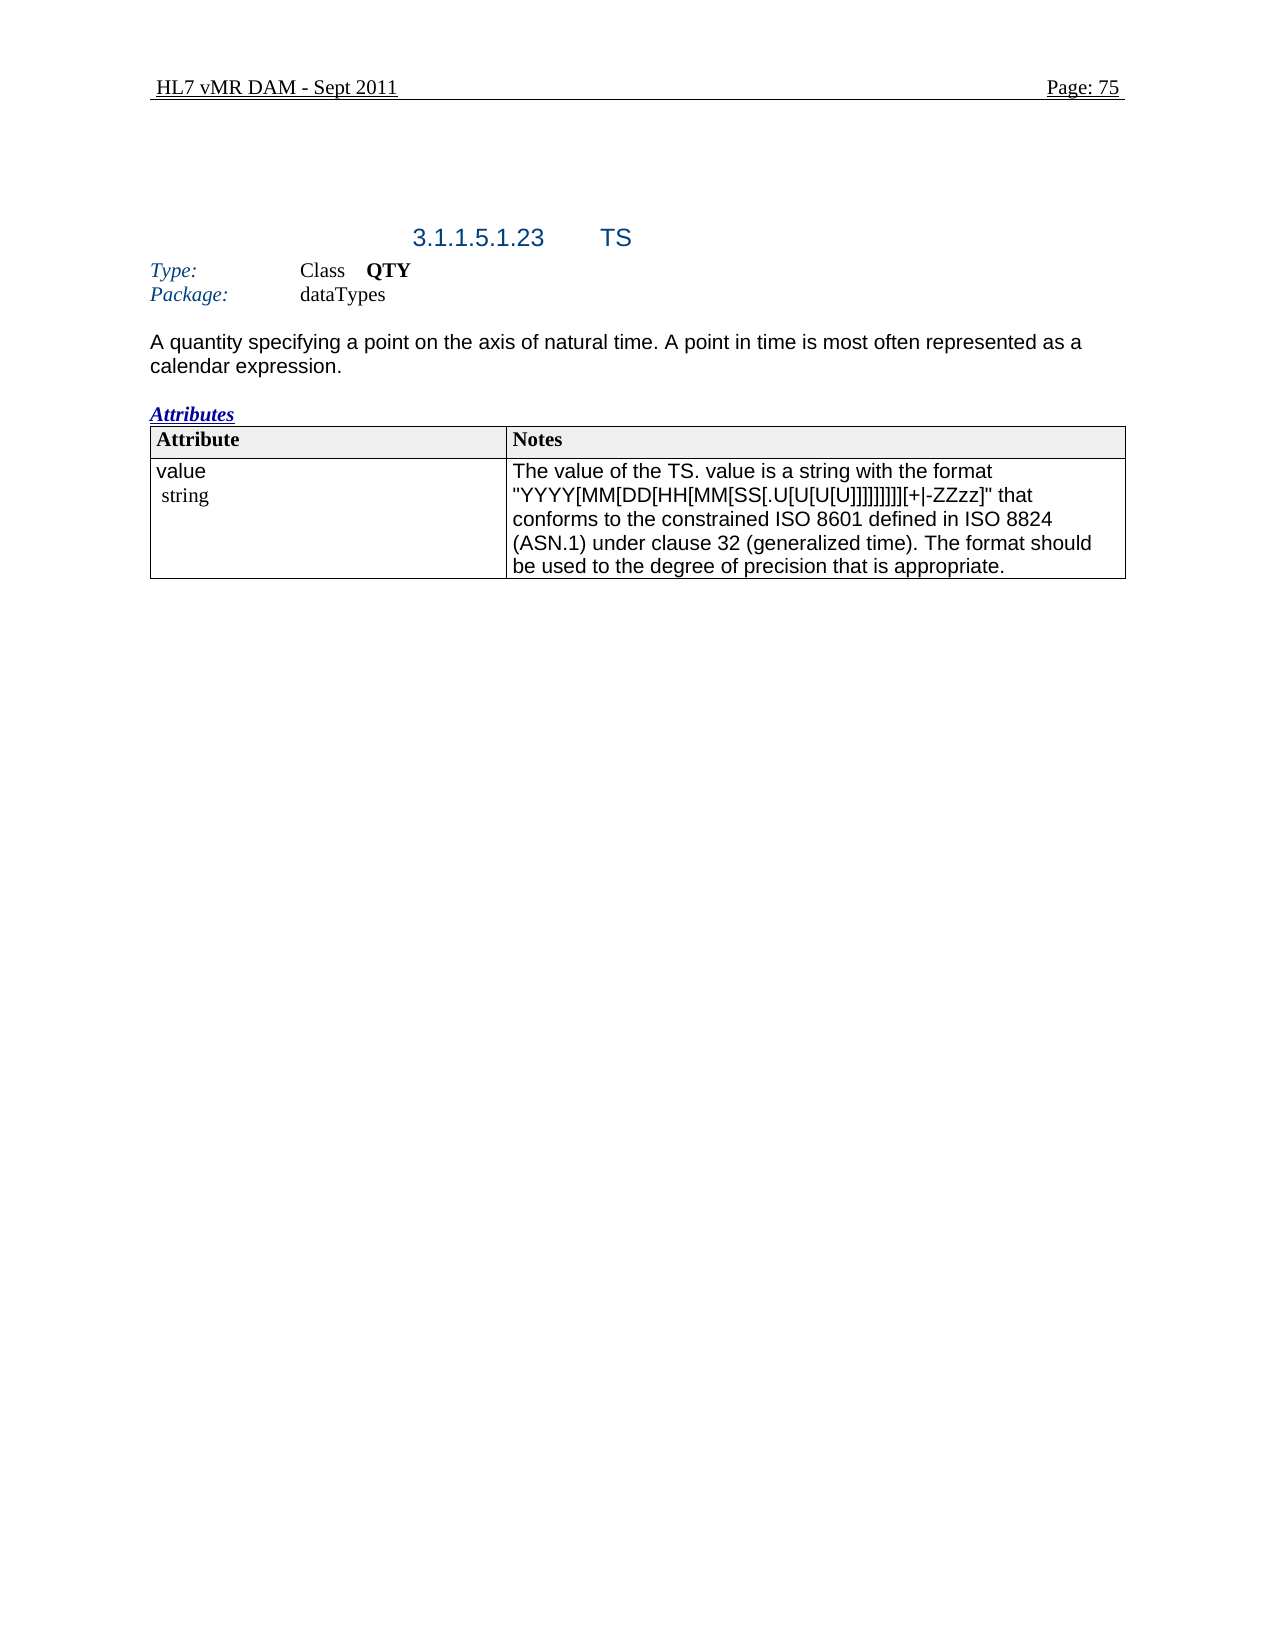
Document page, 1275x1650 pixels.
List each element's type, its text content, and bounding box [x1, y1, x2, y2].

list Attributes [150, 402, 1125, 426]
text Package: dataTypes [150, 282, 1125, 306]
subtitle TS [412, 223, 600, 252]
text Type: Class QTY [150, 258, 1125, 282]
table_header Attribute [151, 427, 506, 458]
table_header Notes [507, 427, 1125, 458]
text A quantity specifying a point on the axis of natural time. A point in time is most often represented as a calendar expression. [150, 330, 1125, 378]
subtitle TS [615, 223, 1125, 252]
table_cell The value of the TS. value is a string with the format "YYYY[MM[DD[HH[MM[SS[.U[U[U[U]]]]]]]]][+|-ZZzz]" that conforms to the constrained ISO 8601 defined in ISO 8824 (ASN.1) under clause 32 (generalized time). The format should be used to the degree of precision that is appropriate. [507, 459, 1125, 578]
table_cell value string [151, 459, 506, 578]
